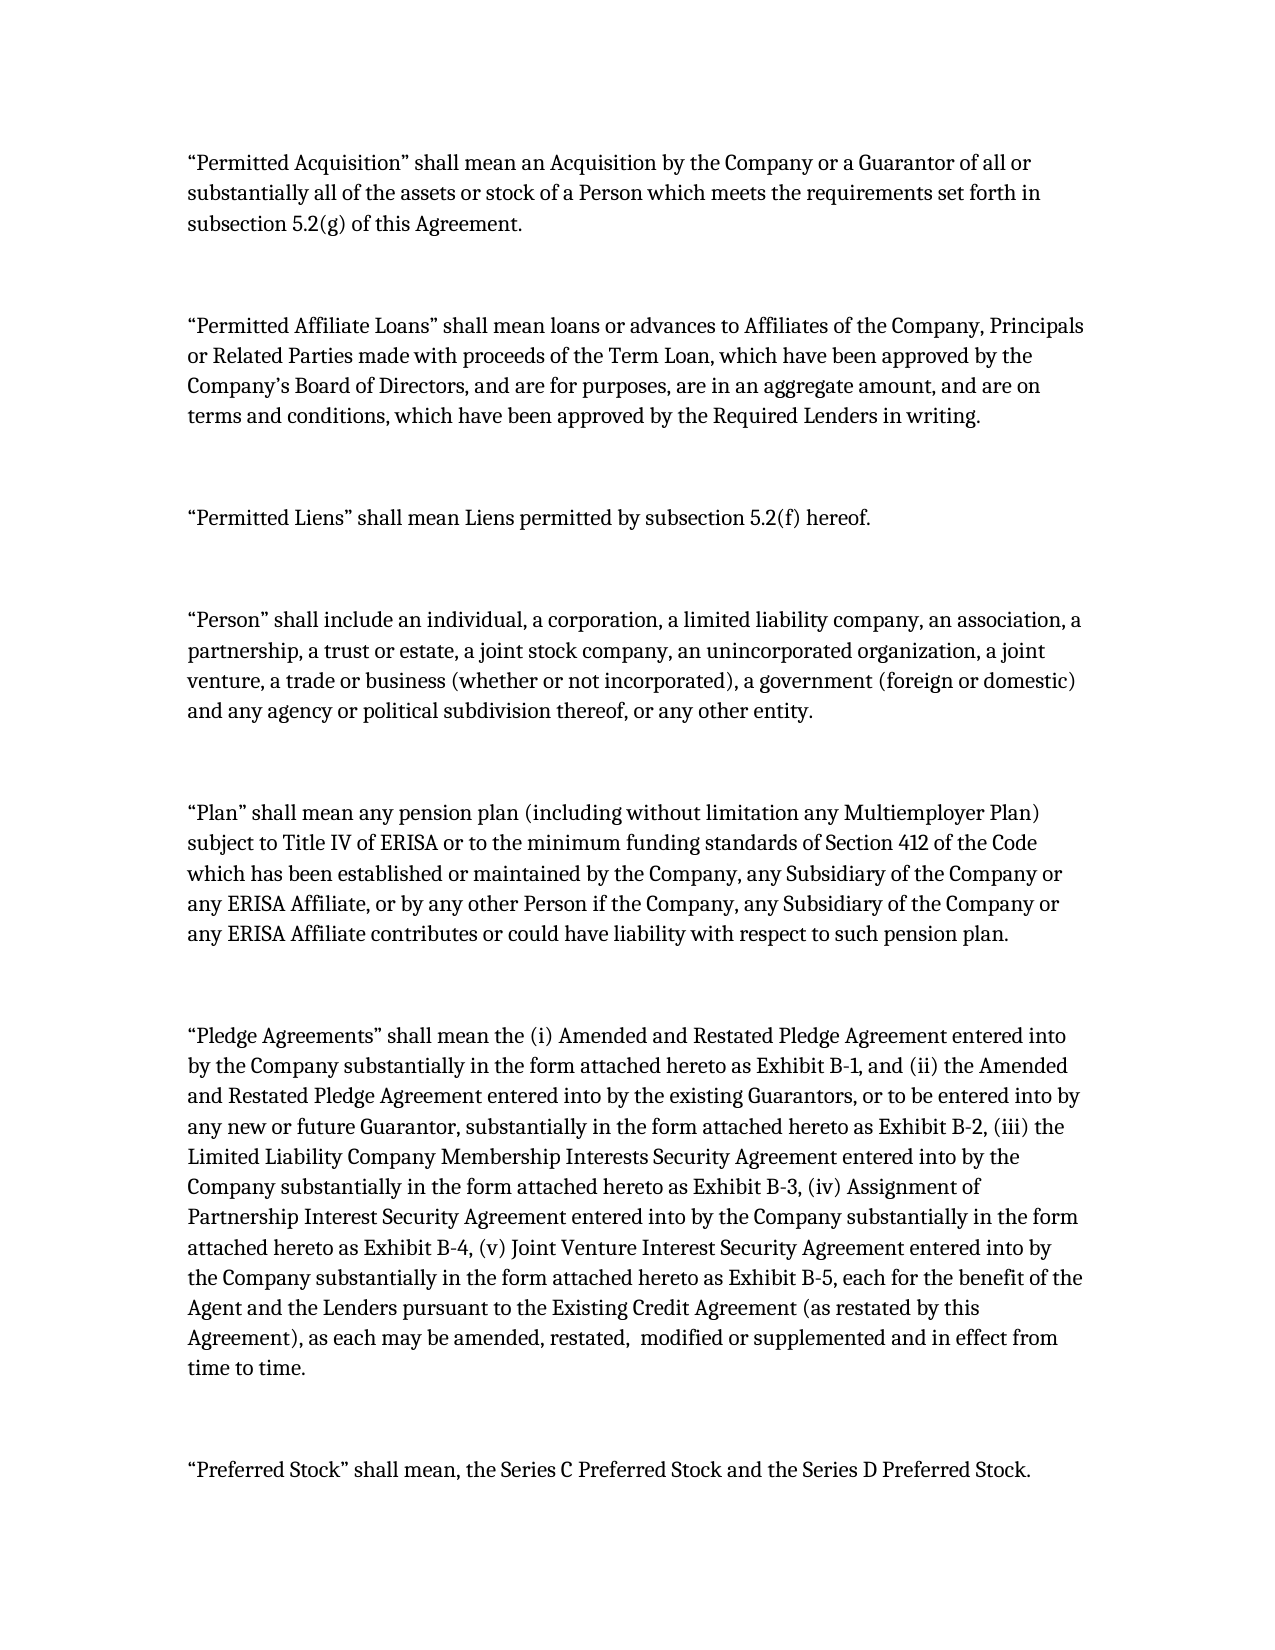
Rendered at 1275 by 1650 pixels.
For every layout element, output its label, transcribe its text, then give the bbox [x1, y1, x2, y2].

text “Permitted Affiliate Loans” shall mean loans or advances to Affiliates of the Company, Principals or Related Parties made with proceeds of the Term Loan, which have been approved by the Company’s Board of Directors, and are for purposes, are in an aggregate amount, and are on terms and conditions, which have been approved by the Required Lenders in writing. [187, 312, 1087, 429]
text “Plan” shall mean any pension plan (including without limitation any Multiemployer Plan) subject to Title IV of ERISA or to the minimum funding standards of Section 412 of the Code which has been established or maintained by the Company, any Subsidiary of the Company or any ERISA Affiliate, or by any other Person if the Company, any Subsidiary of the Company or any ERISA Affiliate contributes or could have liability with respect to such pension plan. [187, 800, 1087, 947]
text “Permitted Acquisition” shall mean an Acquisition by the Company or a Guarantor of all or substantially all of the assets or stock of a Person which meets the requirements set forth in subsection 5.2(g) of this Agreement. [187, 150, 1087, 237]
text “Permitted Liens” shall mean Liens permitted by subsection 5.2(f) hereof. [187, 505, 1087, 532]
text “Pledge Agreements” shall mean the (i) Amended and Restated Pledge Agreement entered into by the Company substantially in the form attached hereto as Exhibit B-1, and (ii) the Amended and Restated Pledge Agreement entered into by the existing Guarantors, or to be entered into by any new or future Guarantor, substantially in the form attached hereto as Exhibit B-2, (iii) the Limited Liability Company Membership Interests Security Agreement entered into by the Company substantially in the form attached hereto as Exhibit B-3, (iv) Assignment of Partnership Interest Security Agreement entered into by the Company substantially in the form attached hereto as Exhibit B-4, (v) Joint Venture Interest Security Agreement entered into by the Company substantially in the form attached hereto as Exhibit B-5, each for the benefit of the Agent and the Lenders pursuant to the Existing Credit Agreement (as restated by this Agreement), as each may be amended, restated, modified or supplemented and in effect from time to time. [187, 1023, 1087, 1382]
text “Person” shall include an individual, a corporation, a limited liability company, an association, a partnership, a trust or estate, a joint stock company, an unincorporated organization, a joint venture, a trade or business (whether or not incorporated), a government (foreign or domestic) and any agency or political subdivision thereof, or any other entity. [187, 607, 1087, 724]
text “Preferred Stock” shall mean, the Series C Preferred Stock and the Series D Preferred Stock. [187, 1457, 1087, 1484]
